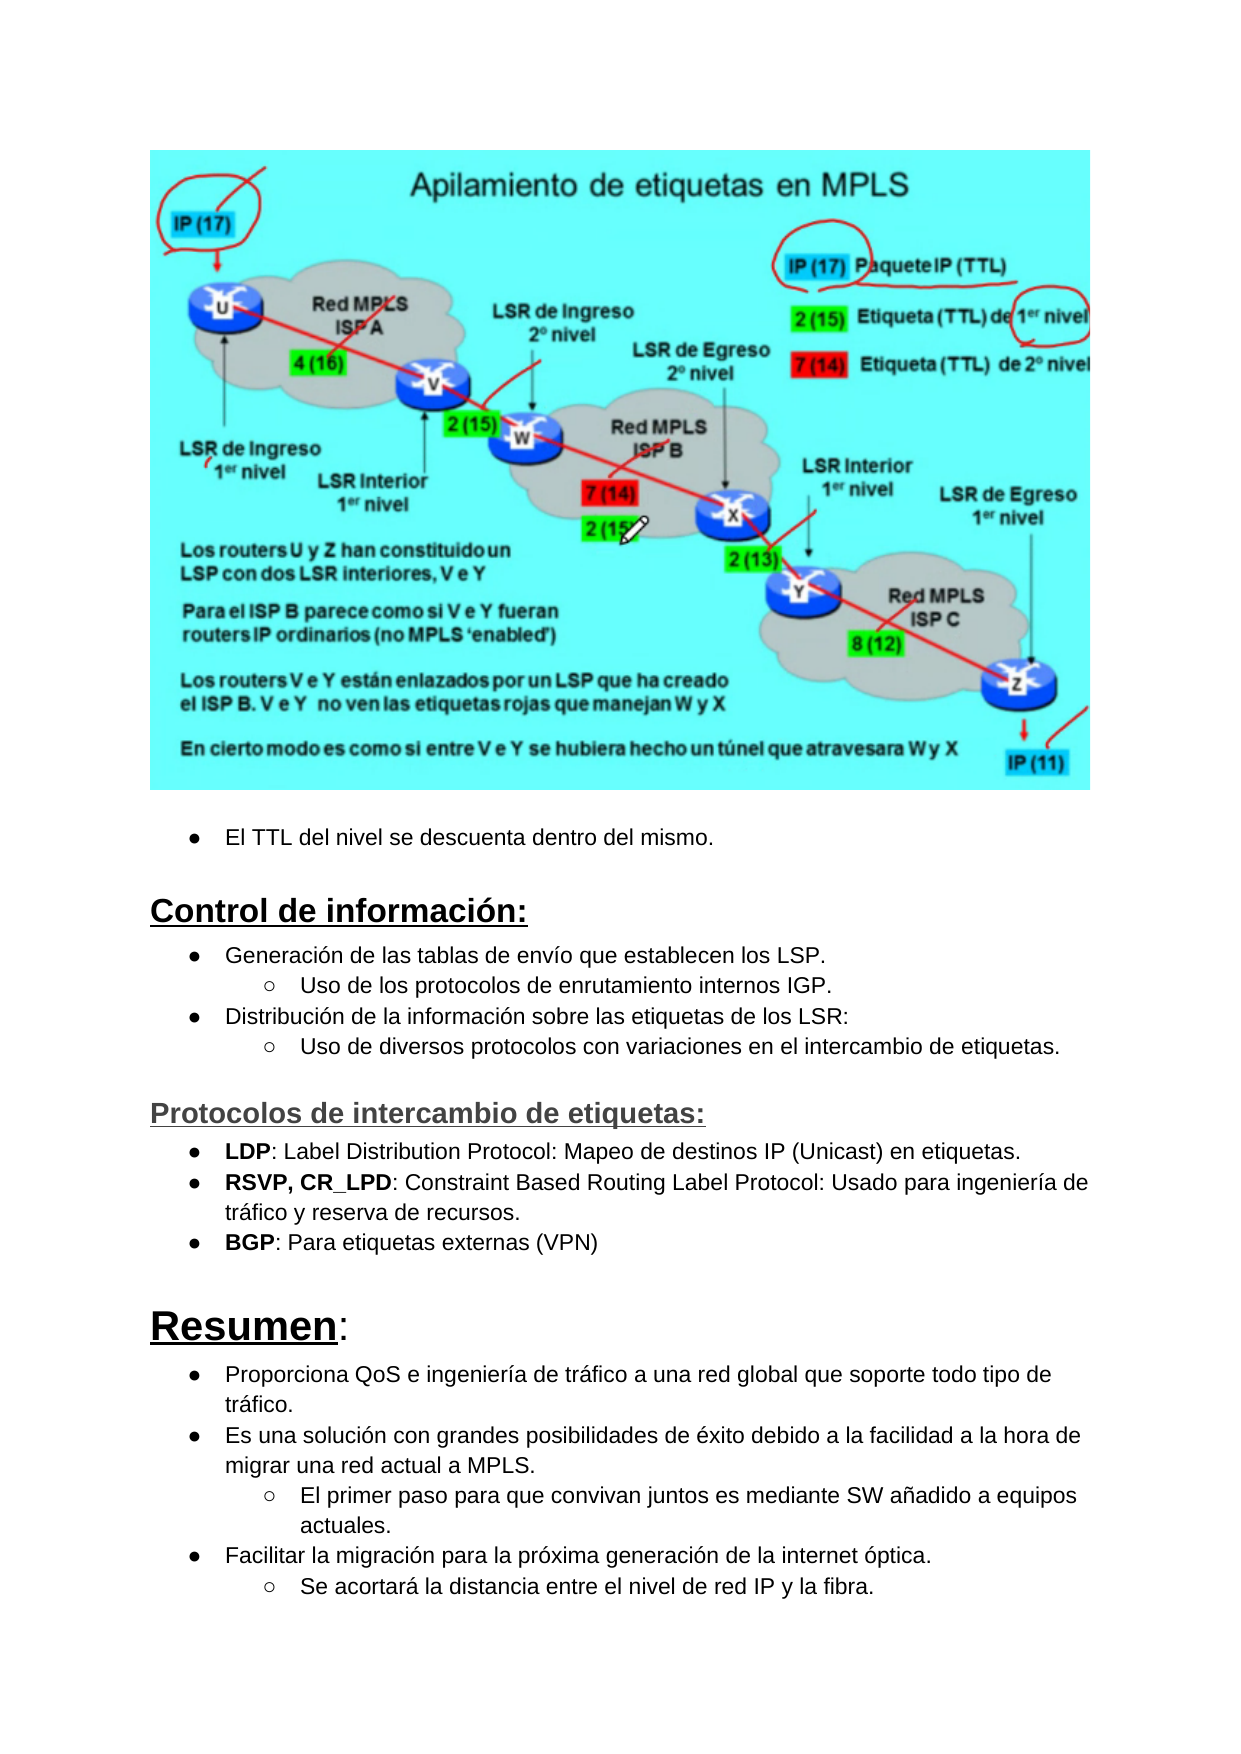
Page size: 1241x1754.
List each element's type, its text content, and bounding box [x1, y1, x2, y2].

list El TTL del nivel se descuenta dentro del mismo. [187, 824, 1090, 850]
list LDP: Label Distribution Protocol: Mapeo de destinos IP (Unicast) en etiquetas. [187, 1138, 1090, 1165]
list Uso de diversos protocolos con variaciones en el intercambio de etiquetas. [262, 1033, 1090, 1059]
list Distribución de la información sobre las etiquetas de los LSR: [187, 1003, 1090, 1029]
list BGP: Para etiquetas externas (VPN) [187, 1229, 1090, 1255]
list Generación de las tablas de envío que establecen los LSP. [187, 942, 1090, 969]
list Se acortará la distancia entre el nivel de red IP y la fibra. [262, 1573, 1090, 1599]
subtitle Control de información: [150, 891, 1090, 930]
list Facilitar la migración para la próxima generación de la internet óptica. [187, 1542, 1090, 1569]
list RSVP, CR_LPD: Constraint Based Routing Label Protocol: Usado para ingeniería de tráfico y reserva de recursos. [187, 1168, 1090, 1225]
picture [150, 150, 1091, 790]
subtitle Protocolos de intercambio de etiquetas: [150, 1096, 1090, 1130]
list Es una solución con grandes posibilidades de éxito debido a la facilidad a la hora de migrar una red actual a MPLS. [187, 1422, 1090, 1478]
subtitle Resumen: [150, 1301, 1090, 1349]
list Uso de los protocolos de enrutamiento internos IGP. [262, 972, 1090, 999]
list Proporciona QoS e ingeniería de tráfico a una red global que soporte todo tipo de tráfico. [187, 1361, 1090, 1418]
list El primer paso para que convivan juntos es mediante SW añadido a equipos actuales. [262, 1482, 1090, 1539]
